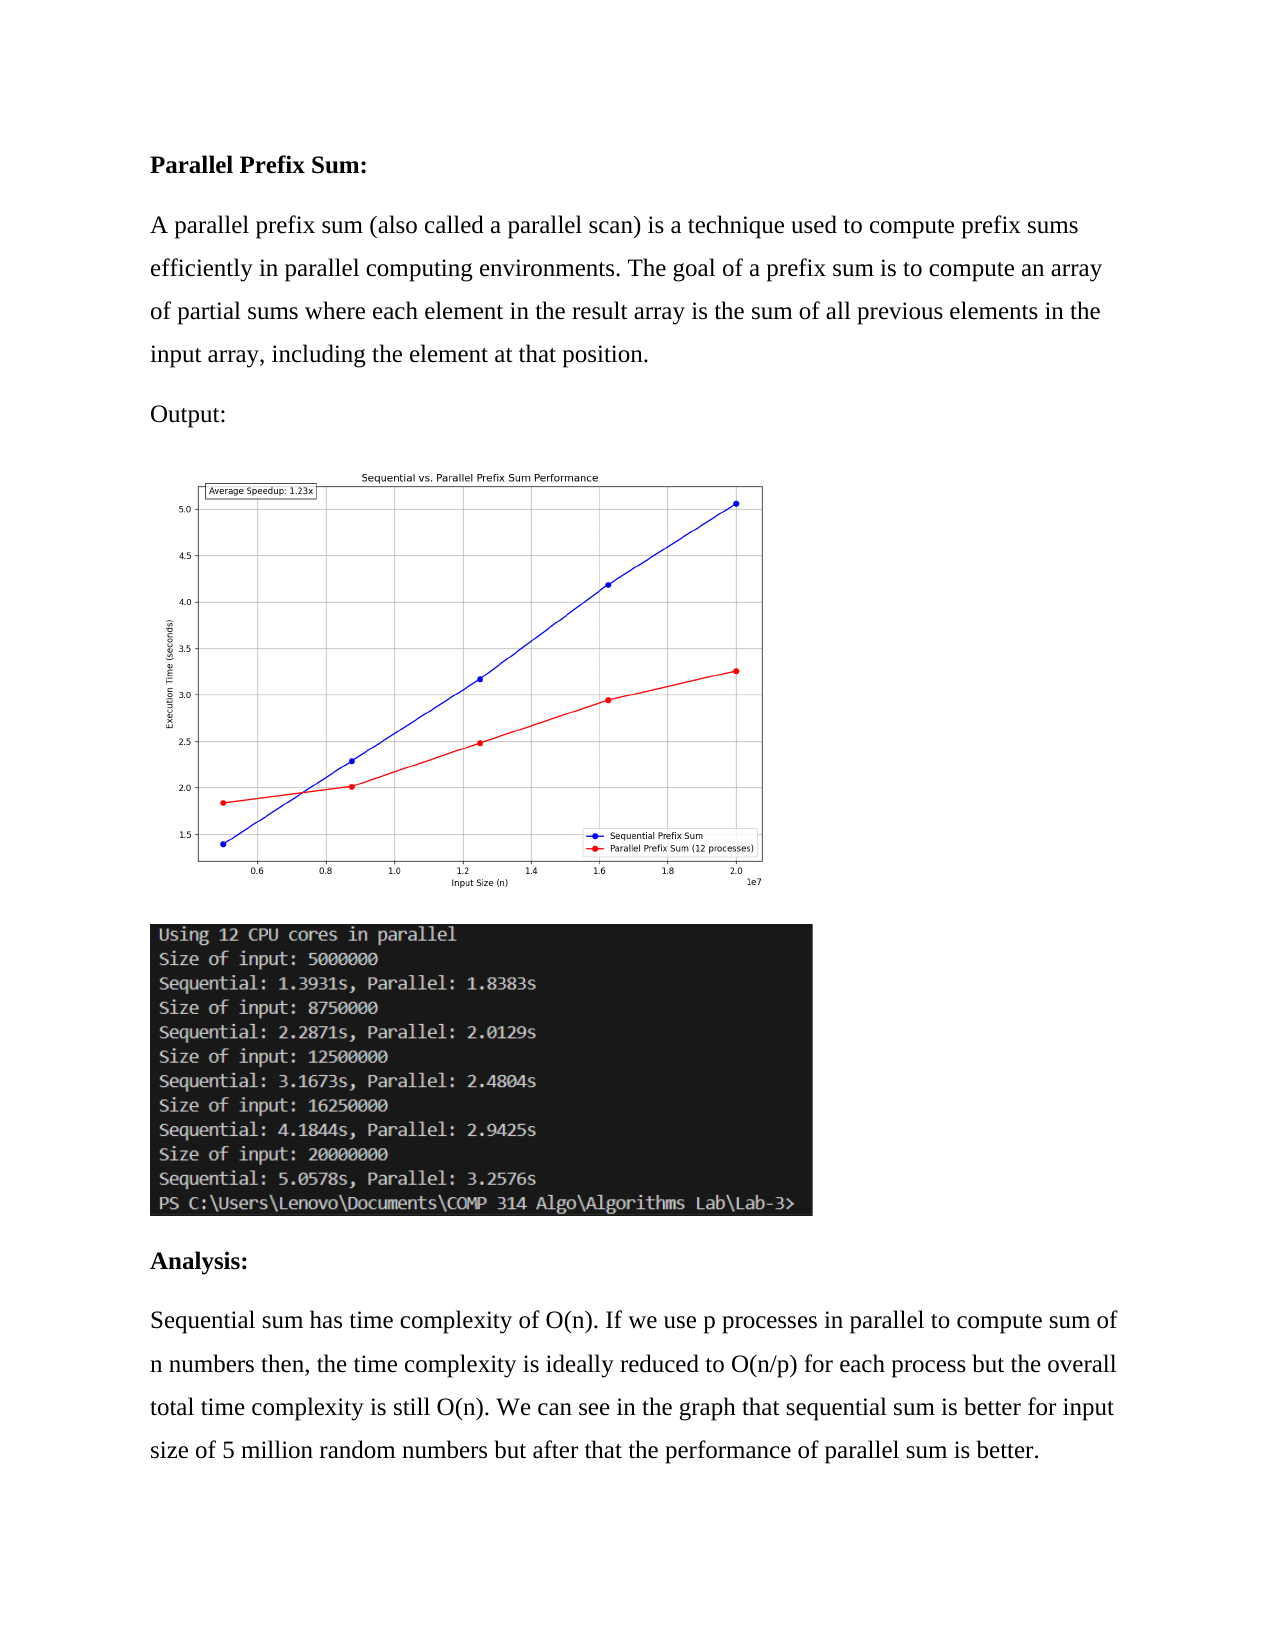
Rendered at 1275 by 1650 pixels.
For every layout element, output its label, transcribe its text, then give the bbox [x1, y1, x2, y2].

text Output: [150, 399, 1125, 428]
text A parallel prefix sum (also called a parallel scan) is a technique used to compute prefix sums efficiently in parallel computing environments. The goal of a prefix sum is to compute an array of partial sums where each element in the result array is the sum of all previous elements in the input array, including the element at that position. [150, 210, 1125, 368]
text Analysis: [150, 1246, 1125, 1274]
picture [150, 924, 813, 1216]
text Parallel Prefix Sum: [150, 150, 1125, 179]
text Sequential sum has time complexity of O(n). If we use p processes in parallel to compute sum of n numbers then, the time complexity is ideally reduced to O(n/p) for each process but the overall total time complexity is still O(n). We can see in the graph that sequential sum is better for input size of 5 million random numbers but after that the performance of parallel sum is better. [150, 1306, 1125, 1464]
picture [150, 458, 799, 894]
